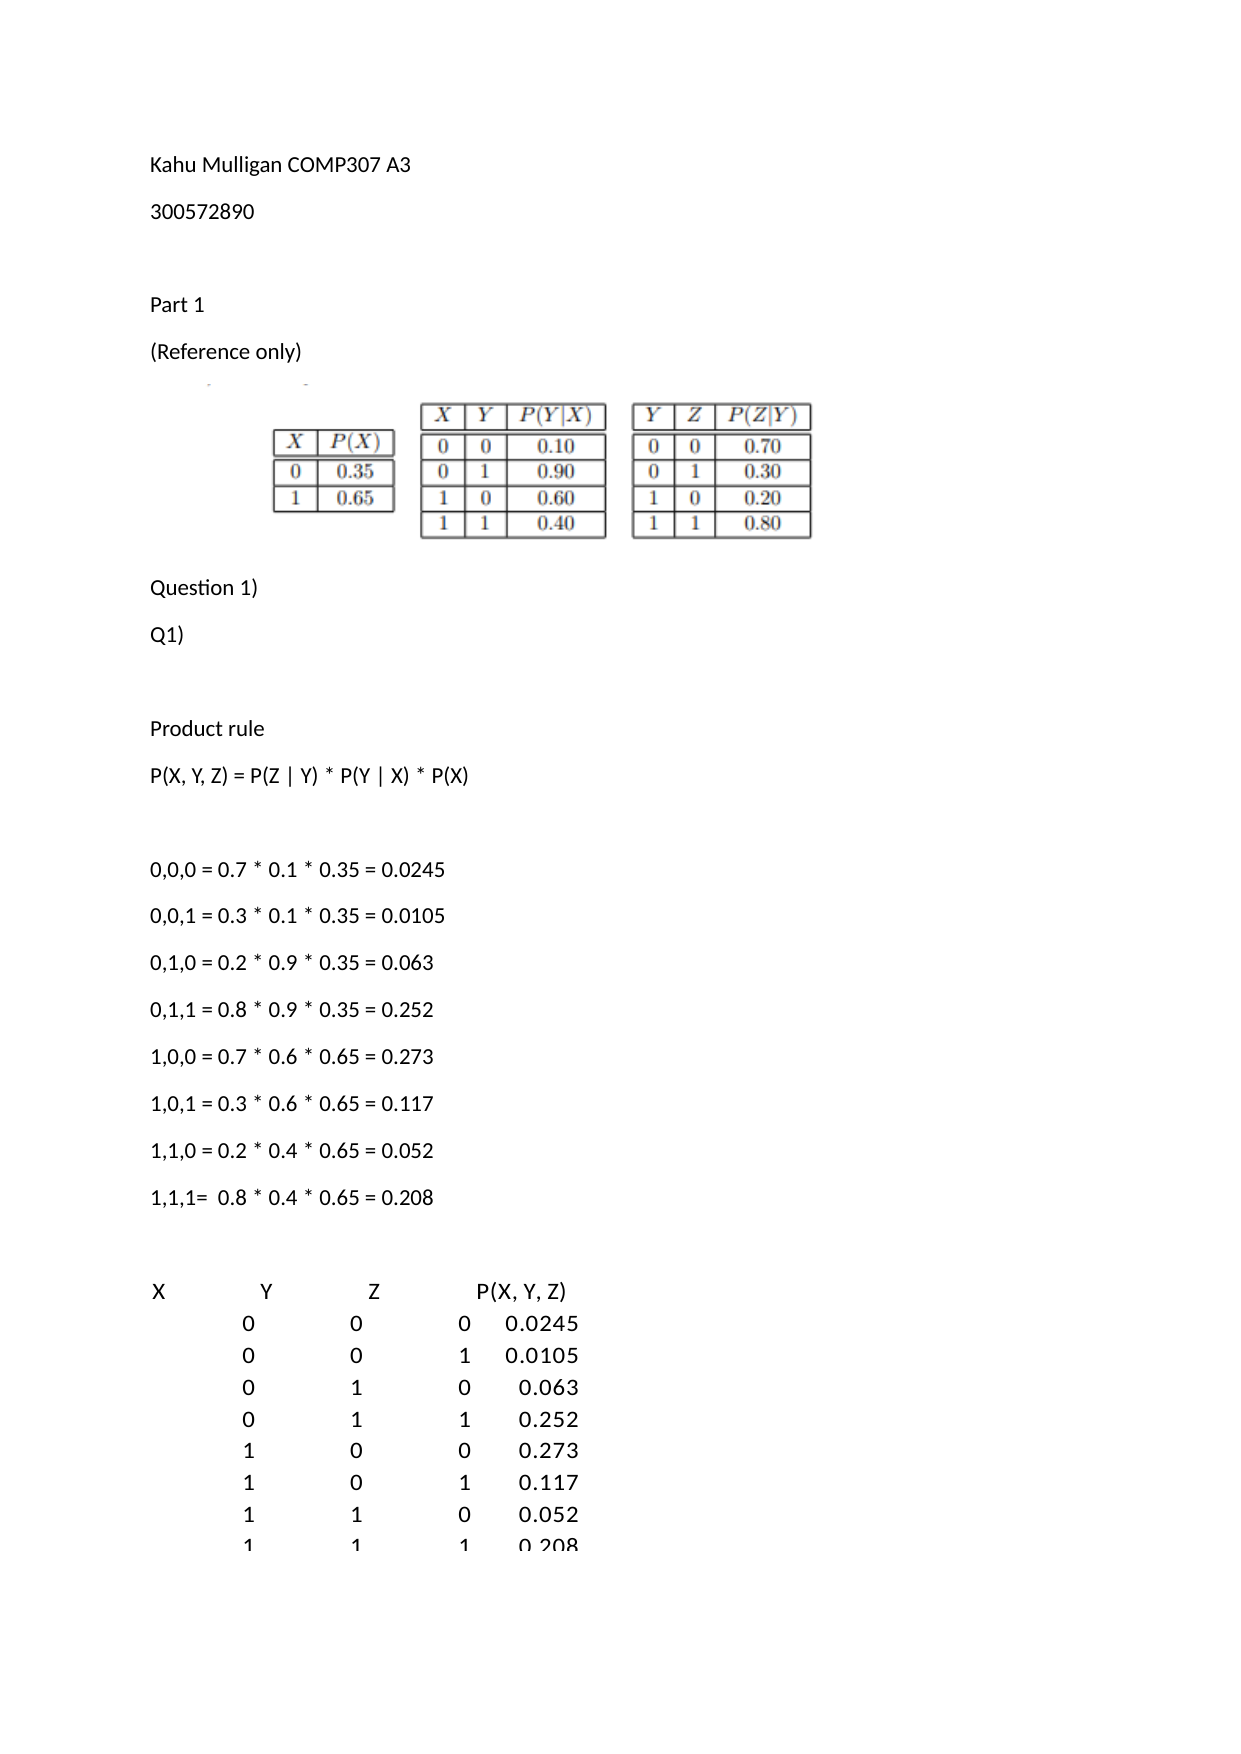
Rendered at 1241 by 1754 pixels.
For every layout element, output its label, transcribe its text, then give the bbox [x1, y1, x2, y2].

text 0,0,1 = 0.3 * 0.1 * 0.35 = 0.0105 [150, 902, 1090, 930]
text 0,1,0 = 0.2 * 0.9 * 0.35 = 0.063 [150, 948, 1090, 977]
text 300572890 [150, 197, 1090, 225]
text (Reference only) [150, 337, 1090, 366]
text 1,0,1 = 0.3 * 0.6 * 0.65 = 0.117 [150, 1089, 1090, 1117]
text 0,0,0 = 0.7 * 0.1 * 0.35 = 0.0245 [150, 855, 1090, 883]
text 1,1,1= 0.8 * 0.4 * 0.65 = 0.208 [150, 1183, 1090, 1211]
text P(X, Y, Z) = P(Z | Y) * P(Y | X) * P(X) [150, 761, 1090, 789]
text Product rule [150, 714, 1090, 742]
text Part 1 [150, 291, 1090, 319]
picture [150, 384, 971, 555]
text Question 1) [150, 573, 1090, 602]
text 0,1,1 = 0.8 * 0.9 * 0.35 = 0.252 [150, 995, 1090, 1023]
text Q1) [150, 620, 1090, 648]
text 1,1,0 = 0.2 * 0.4 * 0.65 = 0.052 [150, 1136, 1090, 1164]
text 1,0,0 = 0.7 * 0.6 * 0.65 = 0.273 [150, 1042, 1090, 1070]
text Kahu Mulligan COMP307 A3 [150, 150, 1090, 178]
